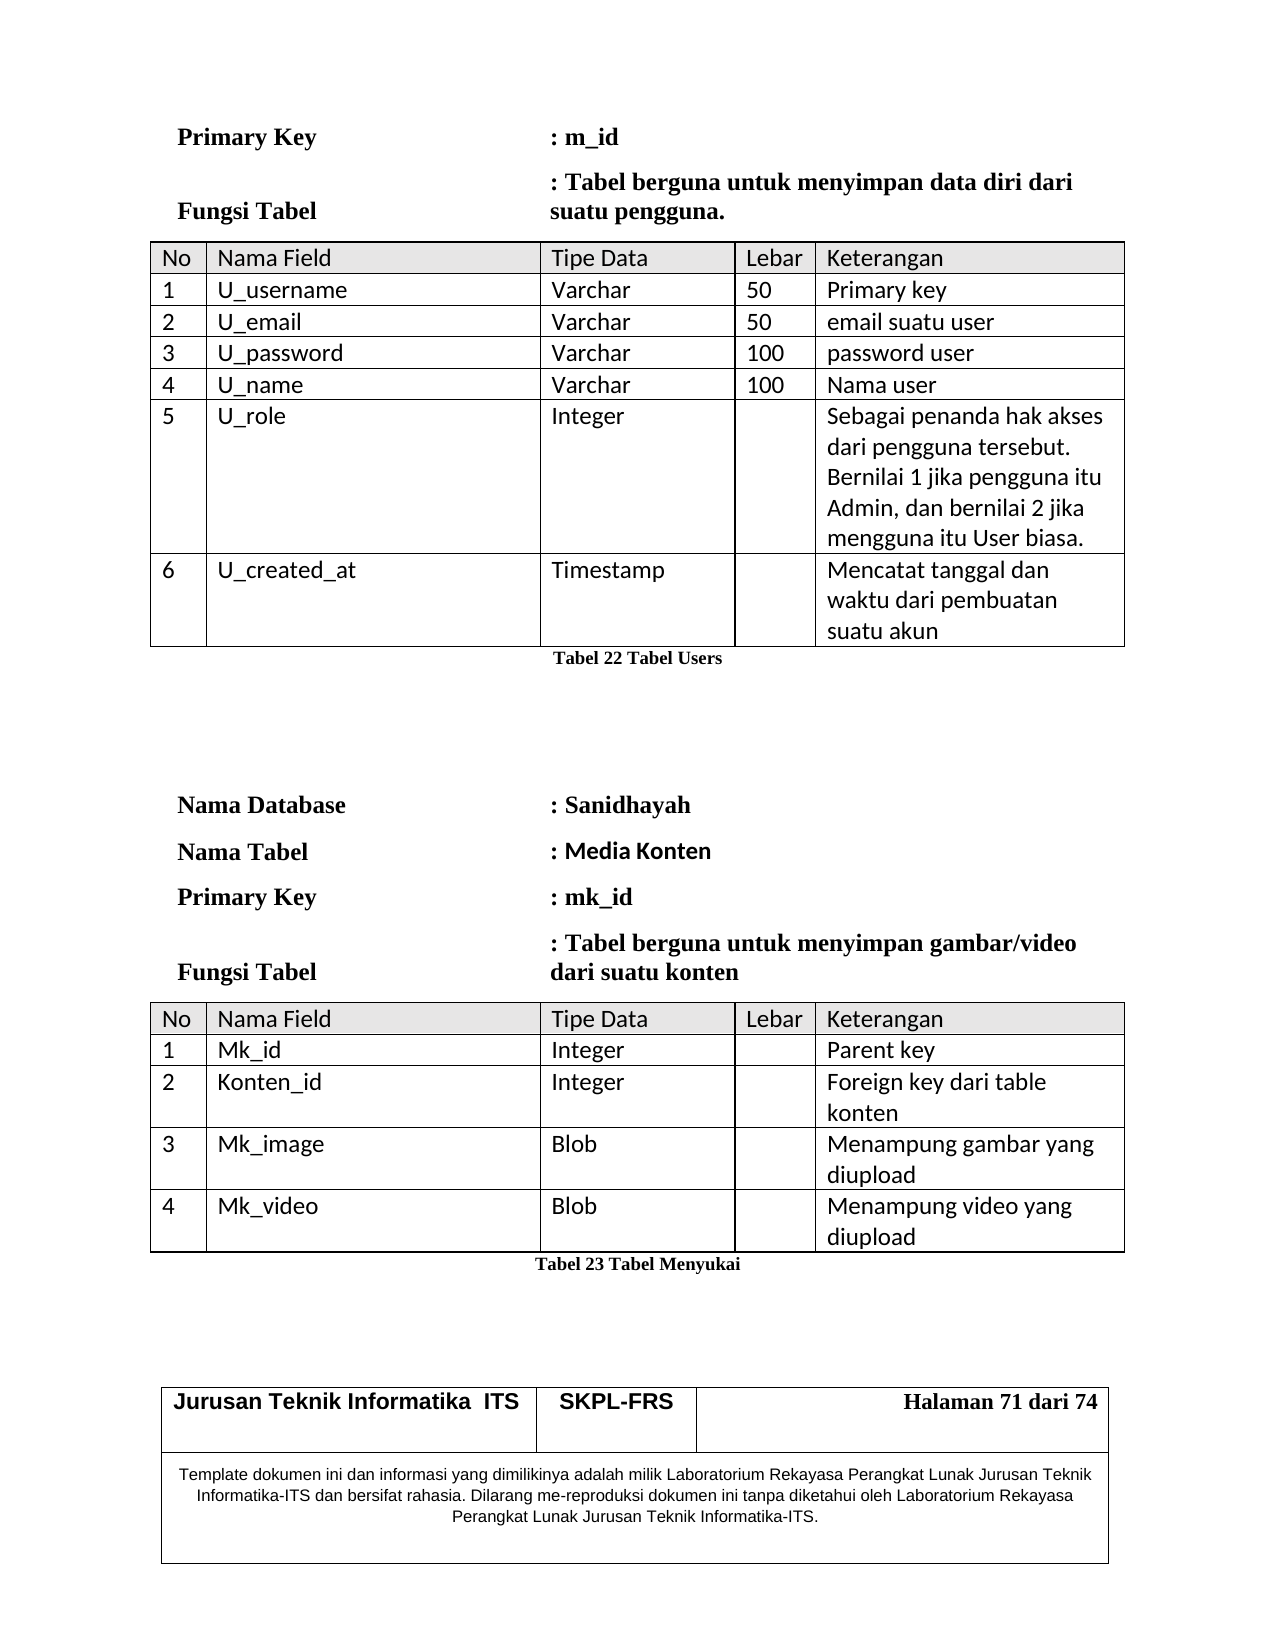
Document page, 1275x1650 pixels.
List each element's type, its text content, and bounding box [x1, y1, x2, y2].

table_cell Mk_video [207, 1190, 540, 1251]
table_cell Nama Tabel [177, 835, 448, 882]
table_cell : Media Konten [448, 835, 1125, 882]
table_cell U_password [207, 337, 540, 368]
table_cell 100 [736, 337, 815, 368]
table_cell Varchar [541, 369, 734, 399]
table_header Keterangan [816, 1003, 1124, 1033]
table_cell 1 [151, 1035, 206, 1065]
table_cell 3 [151, 337, 206, 368]
table_cell Primary key [816, 274, 1124, 304]
table_cell U_username [207, 274, 540, 304]
table_cell Blob [541, 1190, 734, 1251]
table_cell Foreign key dari table konten [816, 1066, 1124, 1127]
table_cell Primary Key [177, 122, 448, 167]
table_cell Nama user [816, 369, 1124, 399]
table_header Lebar [736, 1003, 815, 1033]
table_header : Sanidhayah [448, 790, 1125, 835]
table_cell Fungsi Tabel [177, 167, 448, 241]
table_cell : Tabel berguna untuk menyimpan gambar/video dari suatu konten [448, 928, 1125, 1002]
table_header Tipe Data [541, 243, 734, 273]
table_cell Integer [541, 1066, 734, 1127]
table_cell Primary Key [177, 883, 448, 928]
text Tabel 22 Tabel Users [150, 647, 1125, 668]
table_cell 50 [736, 274, 815, 304]
table_cell email suatu user [816, 306, 1124, 336]
table_cell Varchar [541, 337, 734, 368]
table_cell : m_id [448, 122, 1134, 167]
table_cell 4 [151, 1190, 206, 1251]
table_header No [151, 1003, 206, 1033]
table_cell Blob [541, 1128, 734, 1189]
table_header Nama Field [207, 243, 540, 273]
table_cell 2 [151, 1066, 206, 1127]
table_cell [736, 554, 815, 646]
table_cell [736, 1190, 815, 1251]
table_cell Mencatat tanggal dan waktu dari pembuatan suatu akun [816, 554, 1124, 646]
table_cell Sebagai penanda hak akses dari pengguna tersebut. Bernilai 1 jika pengguna itu Admin, dan bernilai 2 jika mengguna itu User biasa. [816, 400, 1124, 553]
table_cell [736, 400, 815, 553]
table_cell 2 [151, 306, 206, 336]
table_cell 6 [151, 554, 206, 646]
table_cell 1 [151, 274, 206, 304]
table_header Tipe Data [541, 1003, 734, 1033]
table_cell [736, 1035, 815, 1065]
table_cell password user [816, 337, 1124, 368]
table_header No [151, 243, 206, 273]
table_cell Timestamp [541, 554, 734, 646]
table_cell Mk_id [207, 1035, 540, 1065]
table_cell 3 [151, 1128, 206, 1189]
table_cell Integer [541, 400, 734, 553]
table_cell : Tabel berguna untuk menyimpan data diri dari suatu pengguna. [448, 167, 1134, 241]
table_cell [736, 1066, 815, 1127]
table_header Nama Database [177, 790, 448, 835]
table_cell 5 [151, 400, 206, 553]
table_cell U_name [207, 369, 540, 399]
table_cell Menampung video yang diupload [816, 1190, 1124, 1251]
table_cell U_email [207, 306, 540, 336]
table_cell Mk_image [207, 1128, 540, 1189]
table_header Lebar [736, 243, 815, 273]
table_cell Konten_id [207, 1066, 540, 1127]
table_cell 100 [736, 369, 815, 399]
text Tabel 23 Tabel Menyukai [150, 1253, 1125, 1274]
table_cell Menampung gambar yang diupload [816, 1128, 1124, 1189]
table_cell : mk_id [448, 883, 1125, 928]
table_cell 50 [736, 306, 815, 336]
table_cell Varchar [541, 274, 734, 304]
table_cell U_created_at [207, 554, 540, 646]
table_cell [736, 1128, 815, 1189]
table_header Nama Field [207, 1003, 540, 1033]
table_cell 4 [151, 369, 206, 399]
table_cell Fungsi Tabel [177, 928, 448, 1002]
table_cell U_role [207, 400, 540, 553]
table_header Keterangan [816, 243, 1124, 273]
table_cell Integer [541, 1035, 734, 1065]
table_cell Varchar [541, 306, 734, 336]
table_cell Parent key [816, 1035, 1124, 1065]
